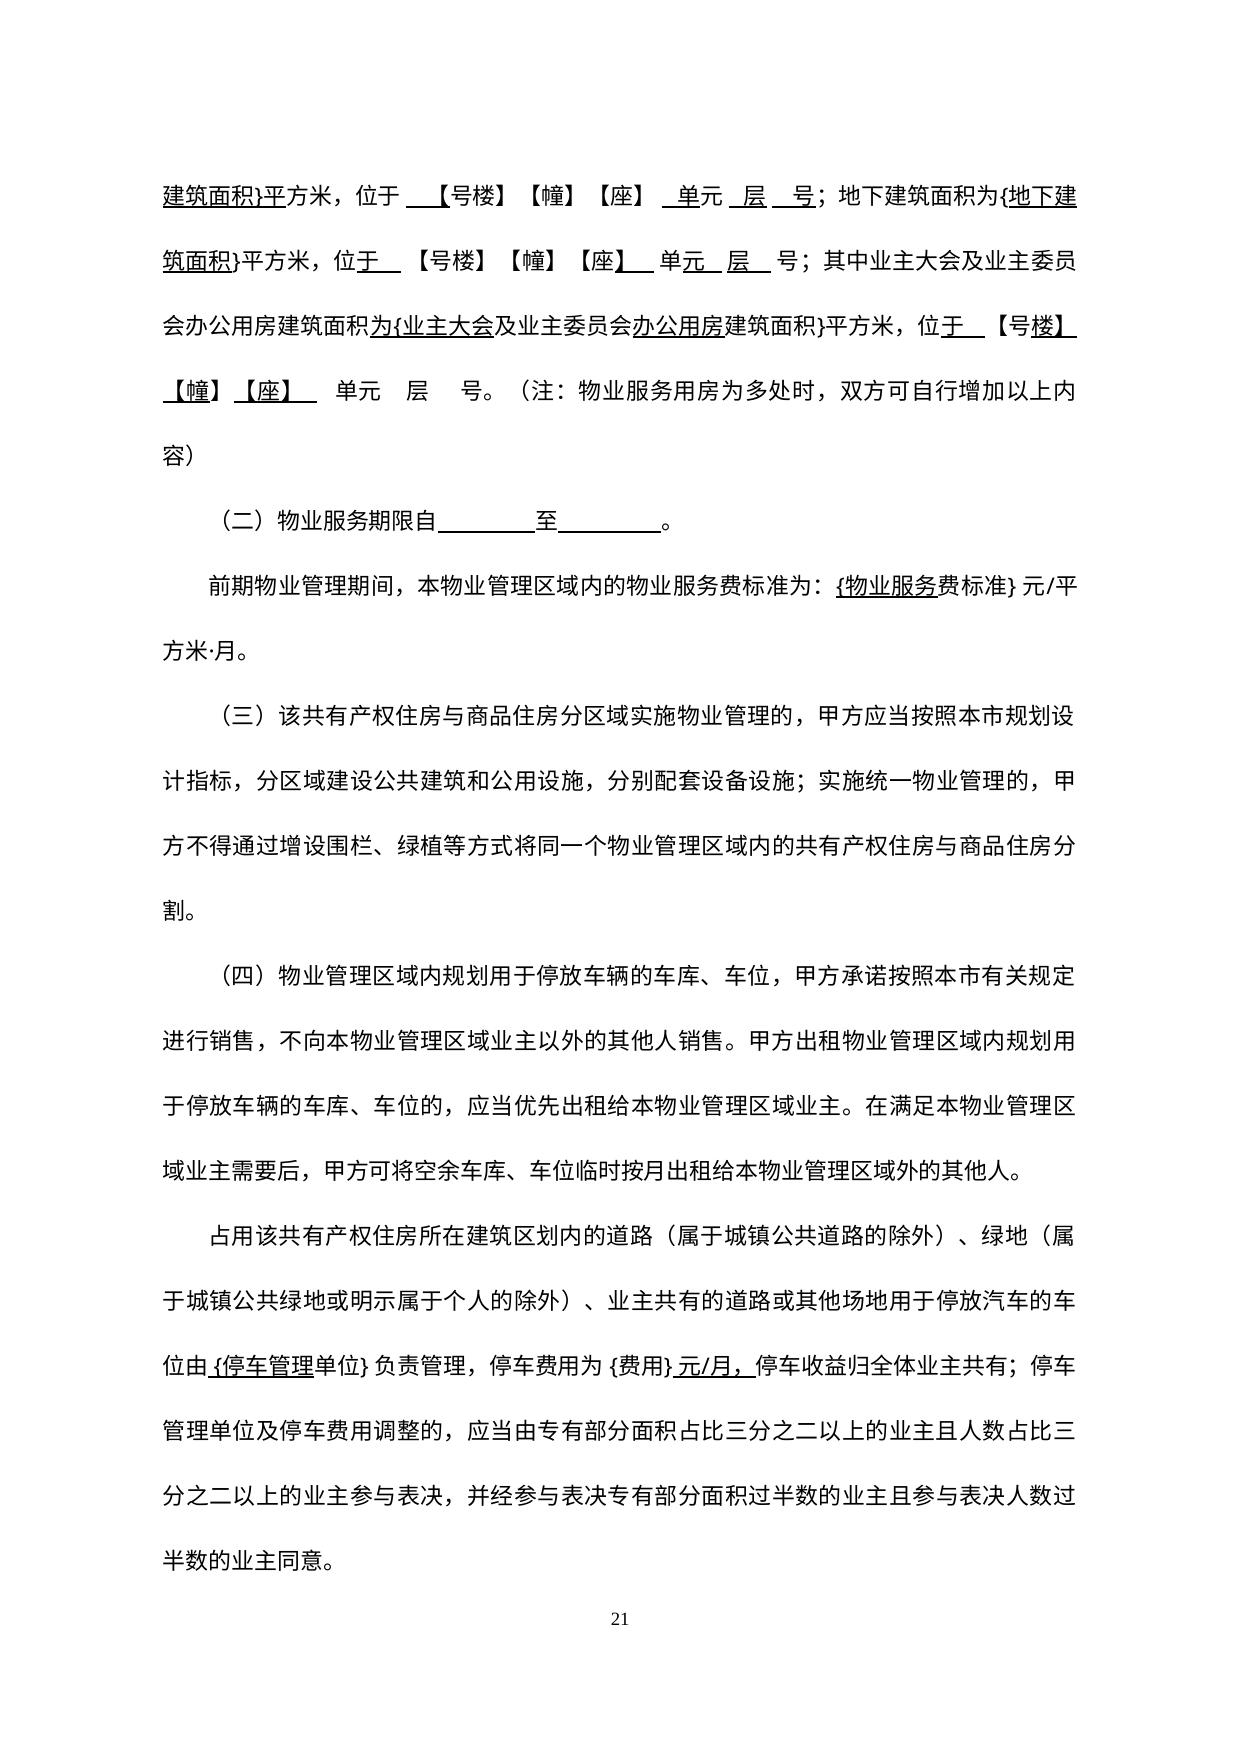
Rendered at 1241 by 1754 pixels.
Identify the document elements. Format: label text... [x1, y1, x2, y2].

text （二）物业服务期限自 至 。 [162, 487, 1078, 552]
text （三）该共有产权住房与商品住房分区域实施物业管理的，甲方应当按照本市规划设计指标，分区域建设公共建筑和公用设施，分别配套设备设施；实施统一物业管理的，甲方不得通过增设围栏、绿植等方式将同一个物业管理区域内的共有产权住房与商品住房分割。 [162, 682, 1078, 942]
text 占用该共有产权住房所在建筑区划内的道路（属于城镇公共道路的除外）、绿地（属于城镇公共绿地或明示属于个人的除外）、业主共有的道路或其他场地用于停放汽车的车位由 {停车管理单位} 负责管理，停车费用为 {费用} 元/月，停车收益归全体业主共有；停车管理单位及停车费用调整的，应当由专有部分面积占比三分之二以上的业主且人数占比三分之二以上的业主参与表决，并经参与表决专有部分面积过半数的业主且参与表决人数过半数的业主同意。 [162, 1202, 1078, 1592]
text 前期物业管理期间，本物业管理区域内的物业服务费标准为：{物业服务费标准} 元/平方米·月。 [162, 552, 1078, 682]
text （四）物业管理区域内规划用于停放车辆的车库、车位，甲方承诺按照本市有关规定进行销售，不向本物业管理区域业主以外的其他人销售。甲方出租物业管理区域内规划用于停放车辆的车库、车位的，应当优先出租给本物业管理区域业主。在满足本物业管理区域业主需要后，甲方可将空余车库、车位临时按月出租给本物业管理区域外的其他人。 [162, 942, 1078, 1202]
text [162, 162, 1078, 487]
